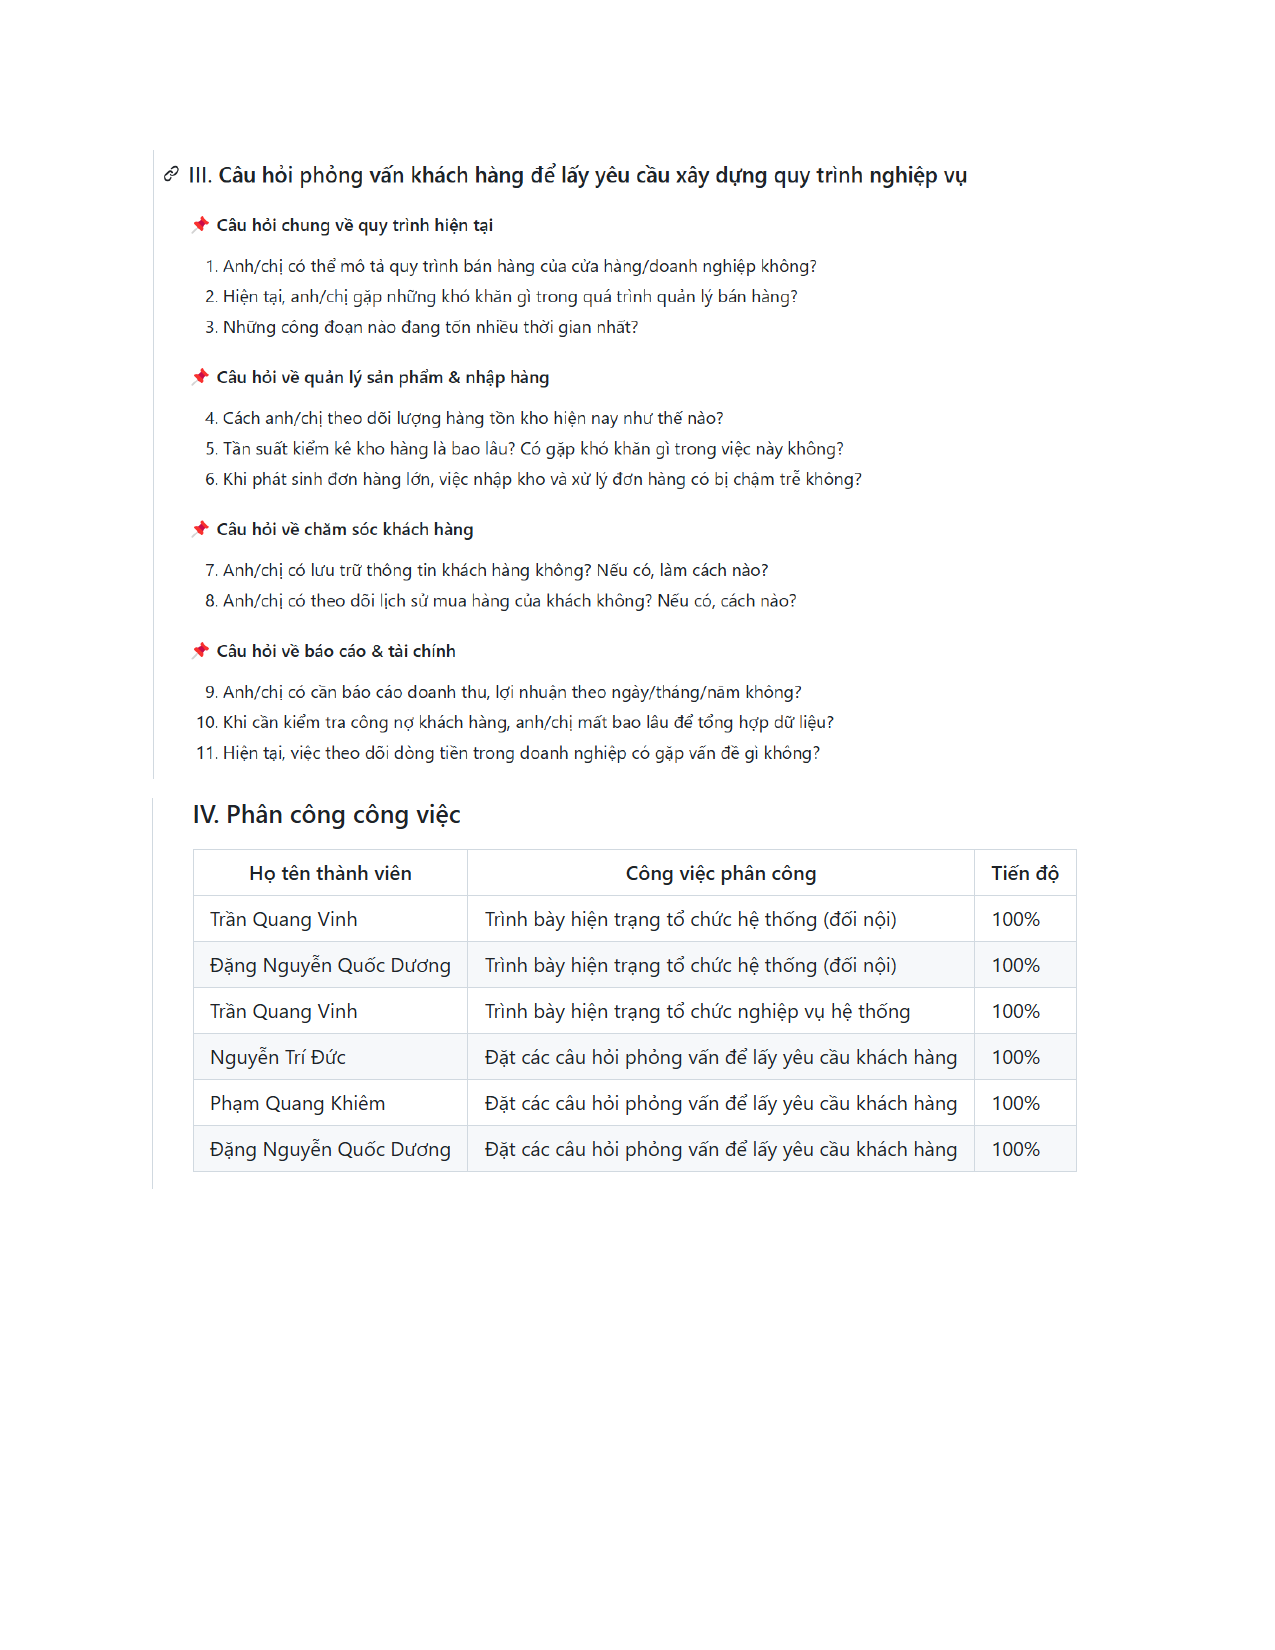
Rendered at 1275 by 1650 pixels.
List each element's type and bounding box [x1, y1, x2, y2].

picture [150, 798, 1209, 1189]
picture [151, 150, 1124, 779]
